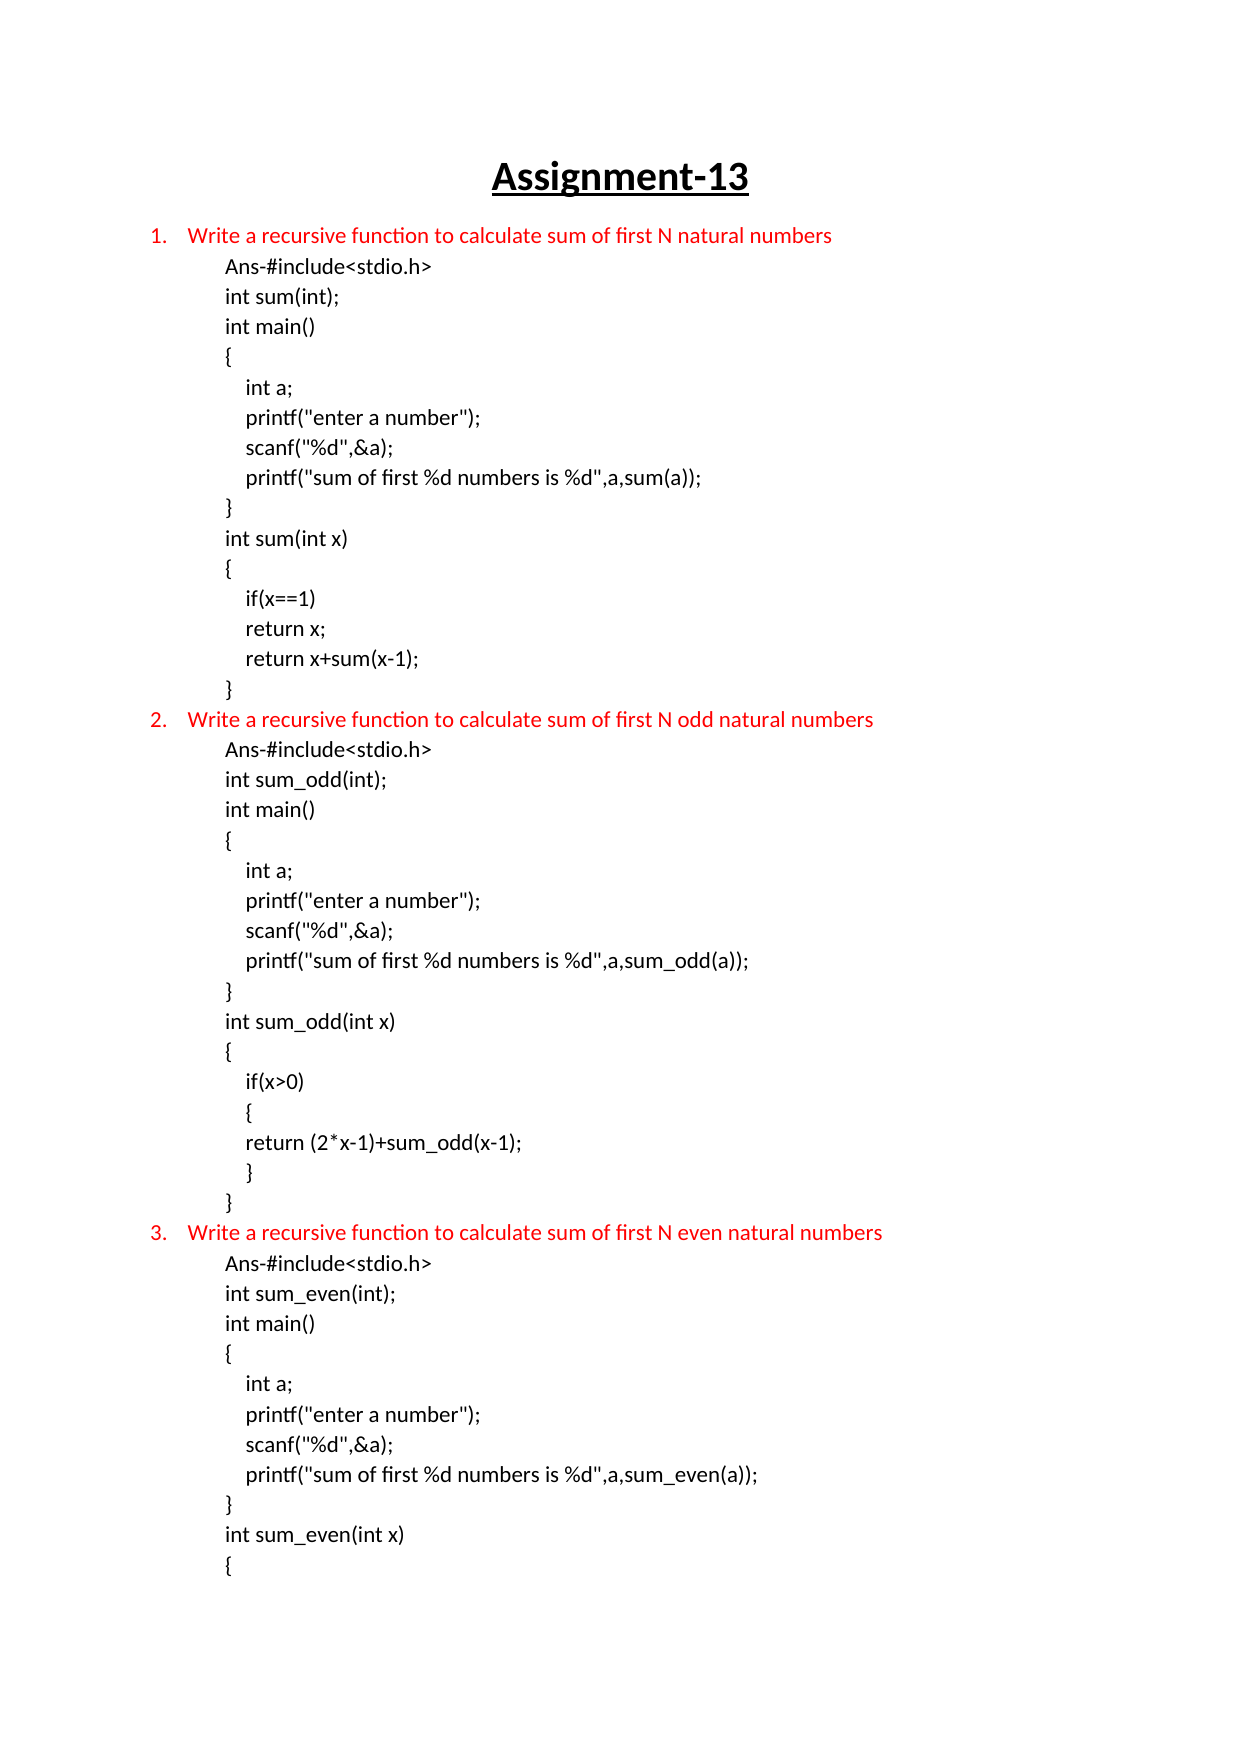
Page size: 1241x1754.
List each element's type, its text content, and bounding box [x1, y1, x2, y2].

list int sum_odd(int); [225, 765, 1090, 793]
list } [225, 977, 1090, 1005]
text Assignment-13 [150, 150, 1090, 201]
list printf("enter a number"); [225, 1400, 1090, 1428]
list if(x>0) [225, 1067, 1090, 1095]
list int a; [225, 373, 1090, 401]
list int sum(int x) [225, 524, 1090, 552]
list { [225, 1098, 1090, 1126]
list Write a recursive function to calculate sum of first N natural numbers [150, 222, 1090, 249]
list printf("sum of first %d numbers is %d",a,sum_even(a)); [225, 1460, 1090, 1488]
list int main() [225, 796, 1090, 823]
list Ans-#include<stdio.h> [225, 1249, 1090, 1277]
list scanf("%d",&a); [225, 916, 1090, 944]
list int a; [225, 1369, 1090, 1397]
list int sum_even(int); [225, 1279, 1090, 1307]
list int main() [225, 312, 1090, 340]
list return x; [225, 614, 1090, 642]
list int sum(int); [225, 282, 1090, 310]
list printf("sum of first %d numbers is %d",a,sum_odd(a)); [225, 947, 1090, 974]
list return (2*x-1)+sum_odd(x-1); [225, 1128, 1090, 1156]
list printf("enter a number"); [225, 886, 1090, 914]
list Ans-#include<stdio.h> [225, 252, 1090, 280]
list Write a recursive function to calculate sum of first N even natural numbers [150, 1218, 1090, 1246]
list } [225, 493, 1090, 521]
list return x+sum(x-1); [225, 644, 1090, 672]
list if(x==1) [225, 584, 1090, 612]
list { [225, 826, 1090, 854]
list Write a recursive function to calculate sum of first N odd natural numbers [150, 705, 1090, 733]
list Ans-#include<stdio.h> [225, 735, 1090, 763]
list printf("sum of first %d numbers is %d",a,sum(a)); [225, 463, 1090, 491]
list { [225, 1339, 1090, 1367]
list int a; [225, 856, 1090, 884]
list int sum_odd(int x) [225, 1007, 1090, 1035]
list { [225, 1037, 1090, 1065]
list { [225, 1551, 1090, 1579]
list } [225, 1158, 1090, 1186]
list scanf("%d",&a); [225, 1430, 1090, 1458]
list } [225, 1188, 1090, 1216]
list scanf("%d",&a); [225, 433, 1090, 461]
list int sum_even(int x) [225, 1521, 1090, 1548]
list } [225, 1490, 1090, 1518]
list } [225, 675, 1090, 703]
list int main() [225, 1309, 1090, 1337]
list printf("enter a number"); [225, 403, 1090, 431]
list { [225, 342, 1090, 370]
list { [225, 554, 1090, 582]
